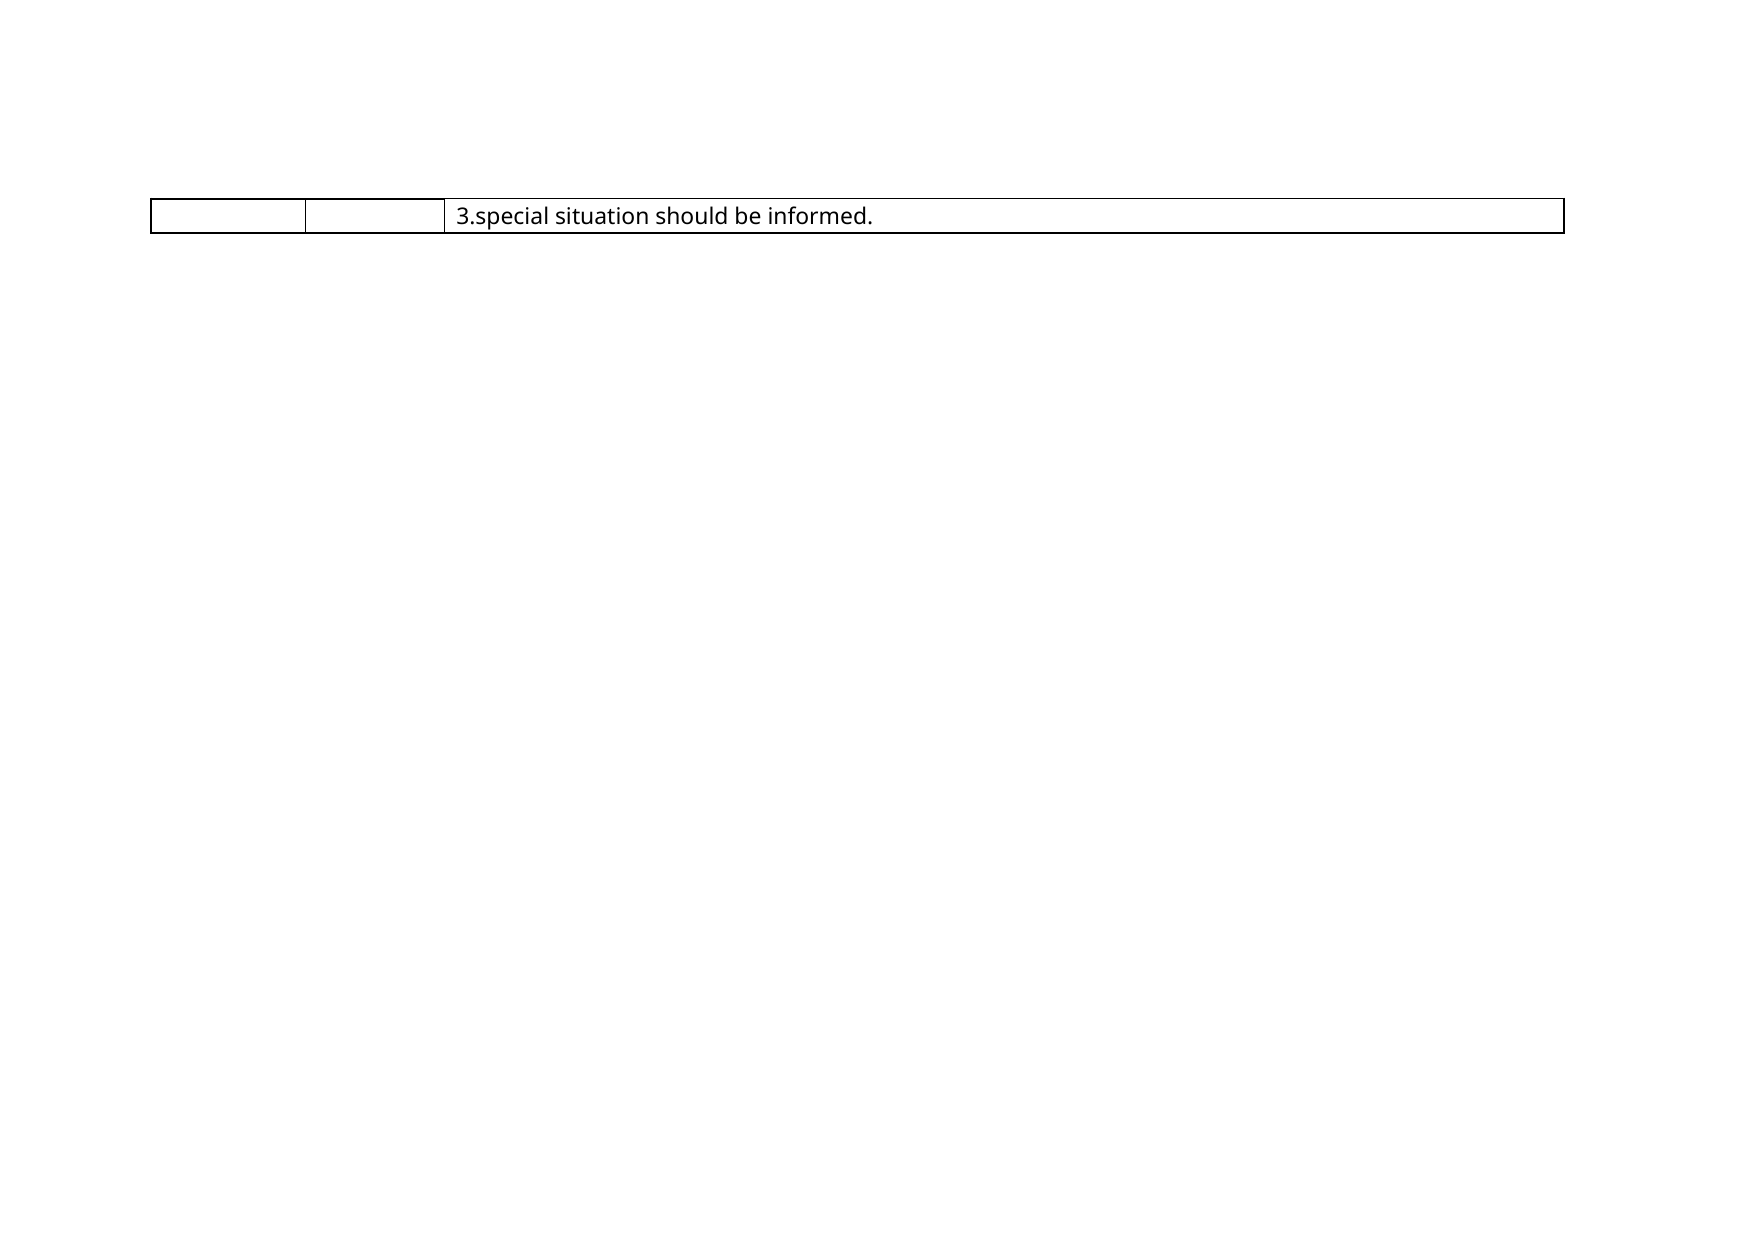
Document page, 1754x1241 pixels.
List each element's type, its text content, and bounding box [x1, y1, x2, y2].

table_cell 3.special situation should be informed. [445, 199, 1563, 232]
